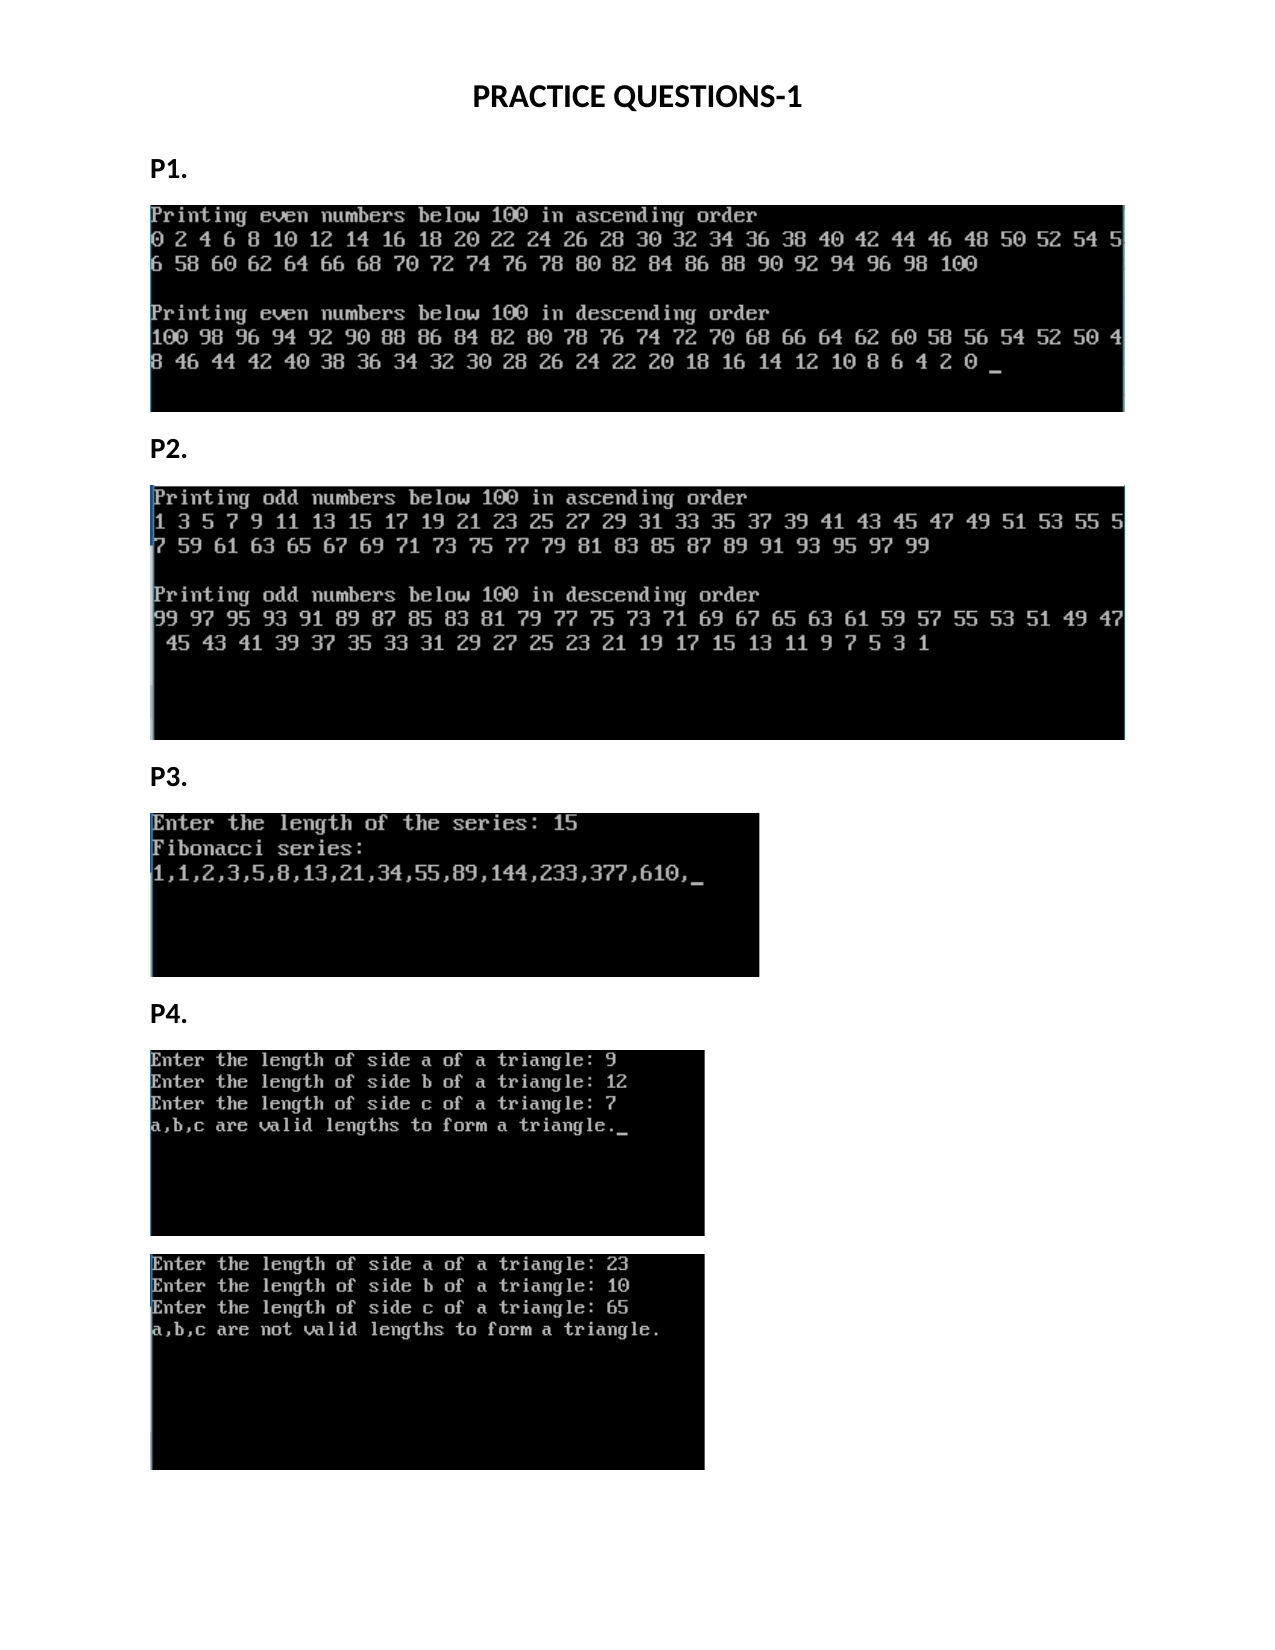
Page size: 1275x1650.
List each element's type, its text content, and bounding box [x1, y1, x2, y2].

text P4. [150, 995, 1125, 1031]
text P2. [150, 430, 1125, 466]
text P1. [150, 150, 1125, 186]
picture [150, 813, 760, 977]
picture [150, 1050, 705, 1236]
picture [150, 485, 1125, 740]
text P3. [150, 758, 1125, 794]
picture [150, 205, 1125, 412]
picture [150, 1254, 705, 1470]
